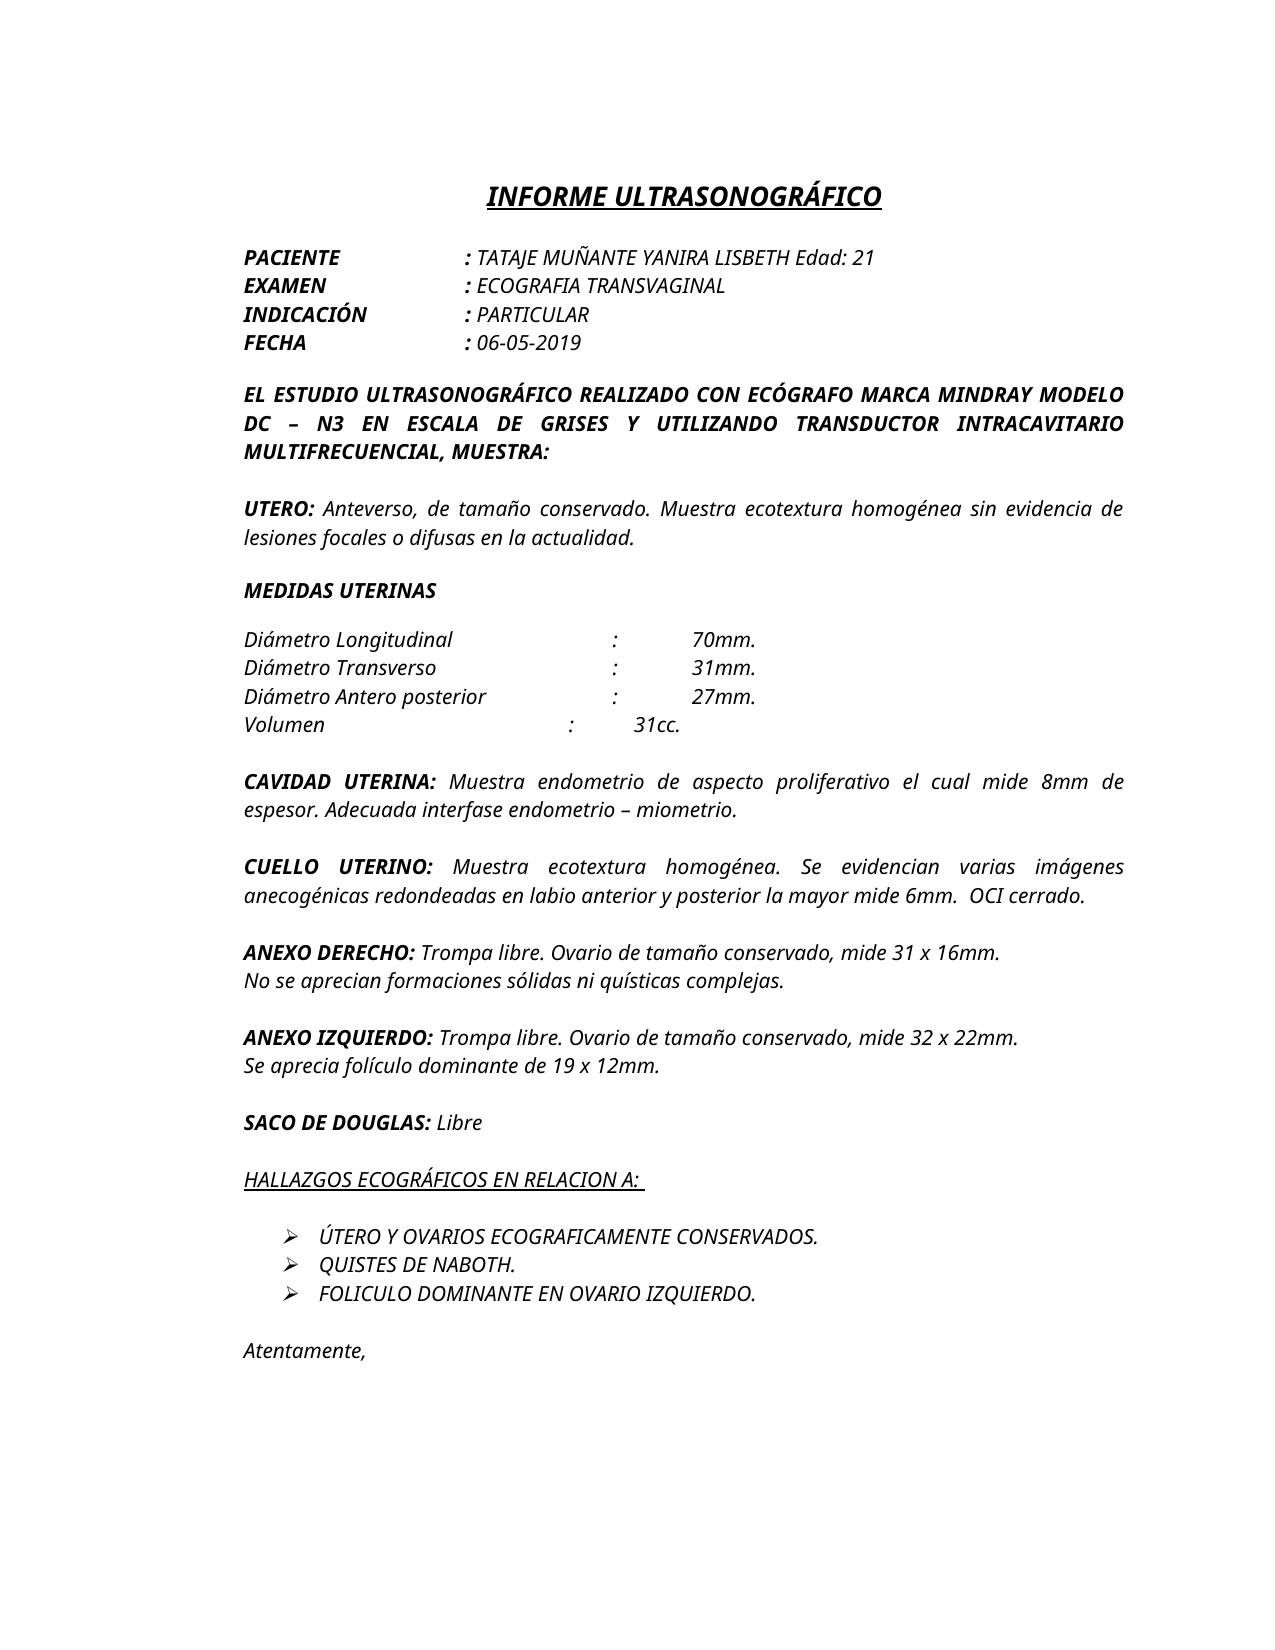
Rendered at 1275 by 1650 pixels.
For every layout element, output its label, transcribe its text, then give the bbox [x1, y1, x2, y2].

text No se aprecian formaciones sólidas ni quísticas complejas. [244, 966, 1125, 995]
text Diámetro Longitudinal : 70mm. [244, 625, 1125, 653]
text INDICACIÓN : PARTICULAR [244, 300, 1125, 328]
text HALLAZGOS ECOGRÁFICOS EN RELACION A: [244, 1165, 1125, 1194]
text ANEXO IZQUIERDO: Trompa libre. Ovario de tamaño conservado, mide 32 x 22mm. [244, 1023, 1125, 1052]
text Atentamente, [244, 1336, 1125, 1364]
text CAVIDAD UTERINA: Muestra endometrio de aspecto proliferativo el cual mide 8mm de espesor. Adecuada interfase endometrio – miometrio. [244, 767, 1125, 824]
subtitle EL ESTUDIO ULTRASONOGRÁFICO REALIZADO CON ECÓGRAFO MARCA MINDRAY MODELO DC – N3 EN ESCALA DE GRISES Y UTILIZANDO TRANSDUCTOR INTRACAVITARIO MULTIFRECUENCIAL, MUESTRA: [244, 381, 1125, 466]
text Volumen : 31cc. [244, 710, 1125, 739]
text PACIENTE : TATAJE MUÑANTE YANIRA LISBETH Edad: 21 [244, 243, 1125, 271]
text UTERO: Anteverso, de tamaño conservado. Muestra ecotextura homogénea sin evidencia de lesiones focales o difusas en la actualidad. [244, 494, 1125, 551]
title INFORME ULTRASONOGRÁFICO [244, 177, 1125, 214]
text SACO DE DOUGLAS: Libre [244, 1108, 1125, 1137]
subtitle MEDIDAS UTERINAS [244, 576, 1125, 604]
text FECHA : 06-05-2019 [244, 328, 1125, 357]
text CUELLO UTERINO: Muestra ecotextura homogénea. Se evidencian varias imágenes anecogénicas redondeadas en labio anterior y posterior la mayor mide 6mm. OCI cerrado. [244, 852, 1125, 909]
text ANEXO DERECHO: Trompa libre. Ovario de tamaño conservado, mide 31 x 16mm. [244, 938, 1125, 966]
list ÚTERO Y OVARIOS ECOGRAFICAMENTE CONSERVADOS. [281, 1222, 1125, 1251]
text Diámetro Transverso : 31mm. [244, 653, 1125, 682]
text Se aprecia folículo dominante de 19 x 12mm. [244, 1052, 1125, 1080]
list FOLICULO DOMINANTE EN OVARIO IZQUIERDO. [281, 1279, 1125, 1307]
list QUISTES DE NABOTH. [281, 1251, 1125, 1279]
text EXAMEN : ECOGRAFIA TRANSVAGINAL [244, 271, 1125, 300]
text Diámetro Antero posterior : 27mm. [244, 682, 1125, 710]
